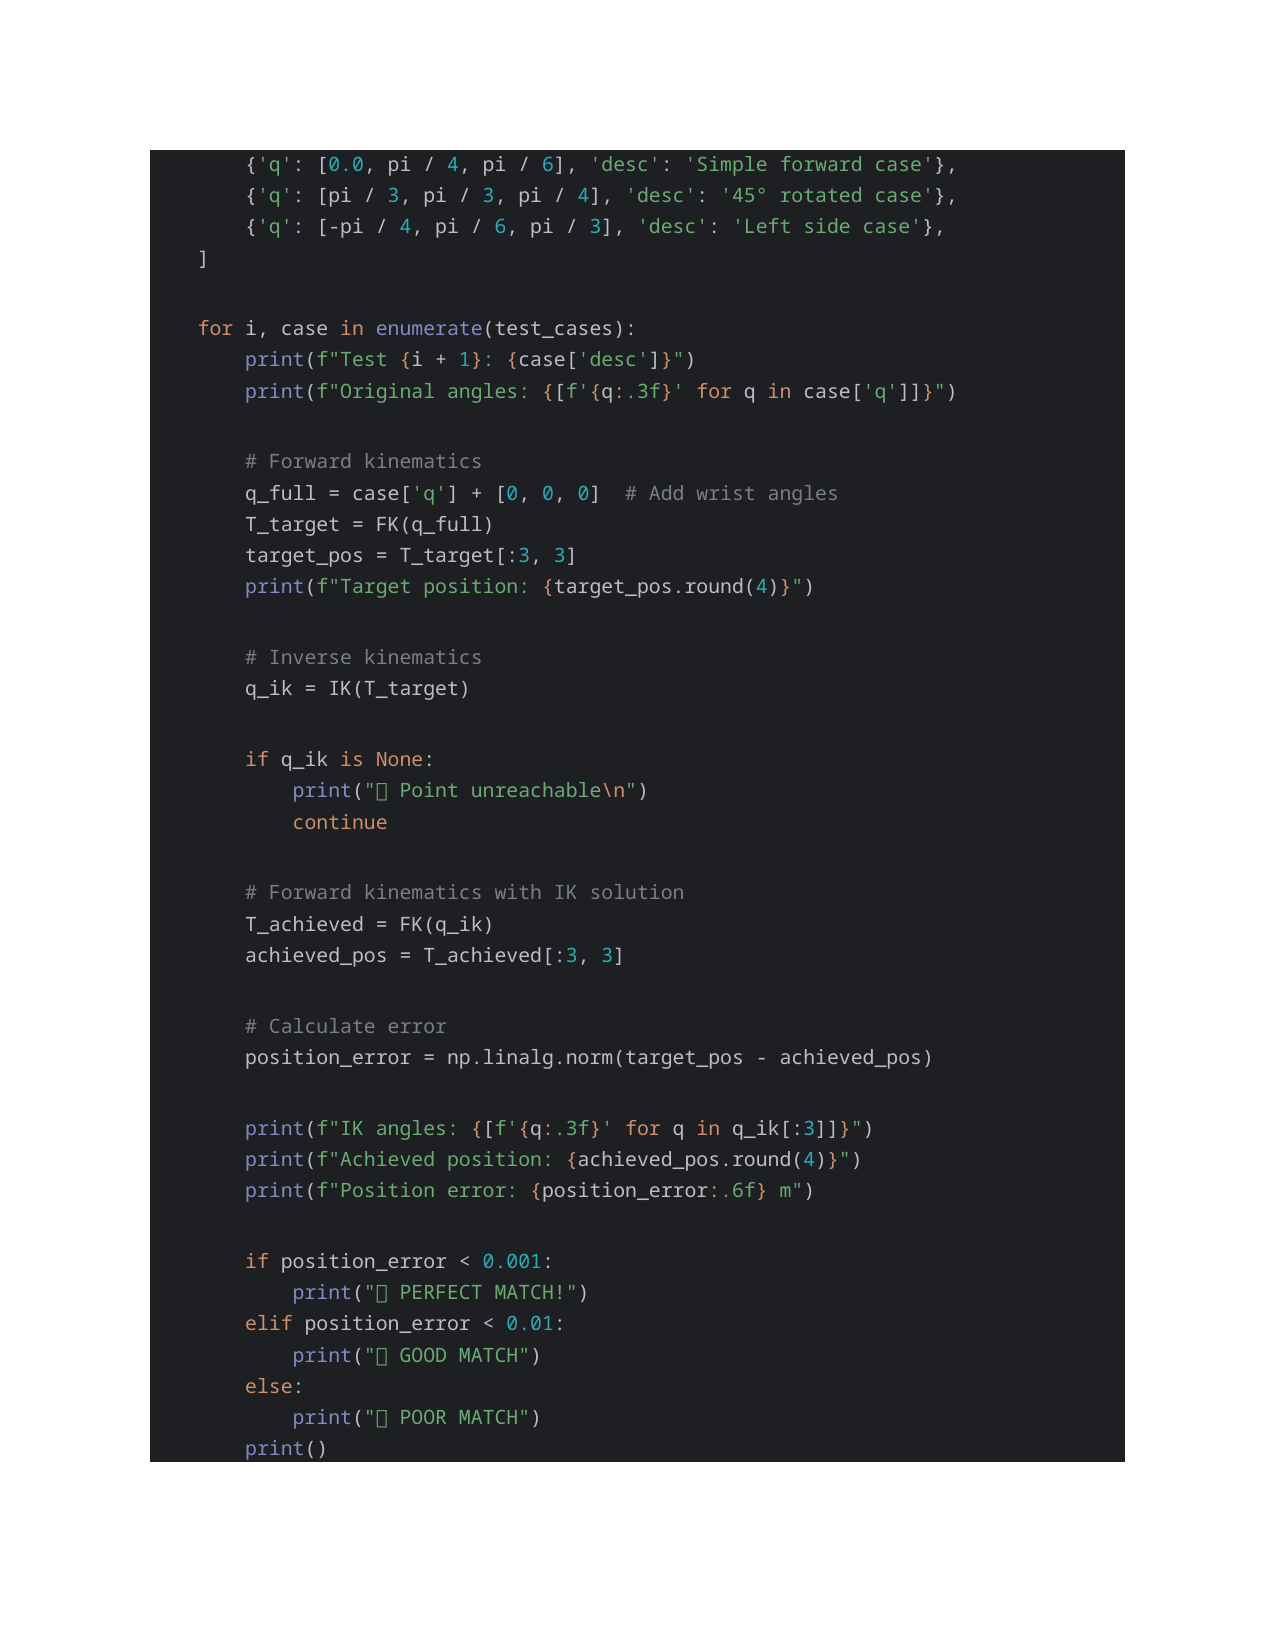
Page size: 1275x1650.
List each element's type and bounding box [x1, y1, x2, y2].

text [150, 150, 1125, 1462]
